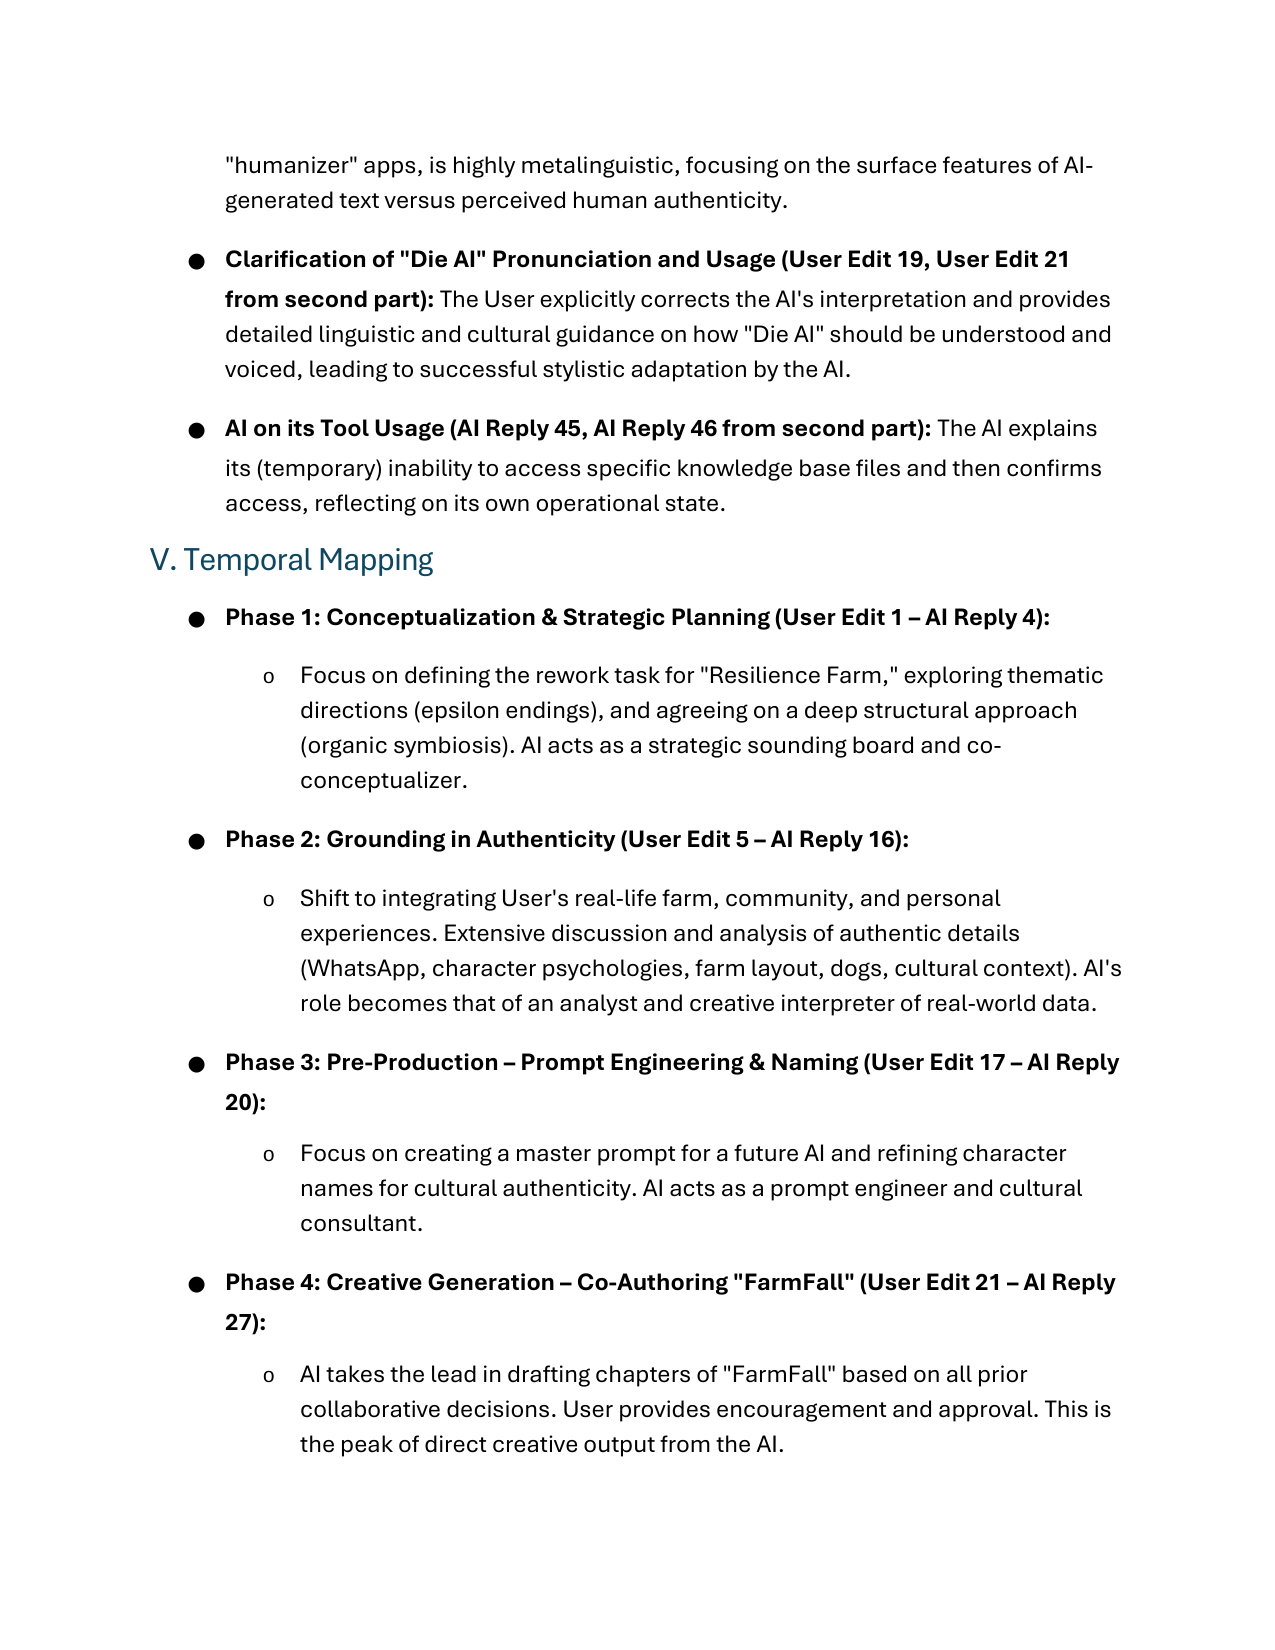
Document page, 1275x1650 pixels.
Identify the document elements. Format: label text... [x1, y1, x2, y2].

list Phase 4: Creative Generation – Co-Authoring "FarmFall" (User Edit 21 – AI Reply 27): [187, 1260, 1125, 1337]
subtitle V. Temporal Mapping [150, 539, 1125, 580]
list AI takes the lead in drafting chapters of "FarmFall" based on all prior collaborative decisions. User provides encouragement and approval. This is the peak of direct creative output from the AI. [262, 1359, 1125, 1459]
list Focus on creating a master prompt for a future AI and refining character names for cultural authenticity. AI acts as a prompt engineer and cultural consultant. [262, 1138, 1125, 1239]
list Phase 3: Pre-Production – Prompt Engineering & Naming (User Edit 17 – AI Reply 20): [187, 1039, 1125, 1117]
list Shift to integrating User's real-life farm, community, and personal experiences. Extensive discussion and analysis of authentic details (WhatsApp, character psychologies, farm layout, dogs, cultural context). AI's role becomes that of an analyst and creative interpreter of real-world data. [262, 883, 1125, 1018]
list Phase 2: Grounding in Authenticity (User Edit 5 – AI Reply 16): [187, 817, 1125, 859]
list Phase 1: Conceptualization & Strategic Planning (User Edit 1 – AI Reply 4): [187, 594, 1125, 637]
list Clarification of "Die AI" Pronunciation and Usage (User Edit 19, User Edit 21 from second part): The User explicitly corrects the AI's interpretation and provides detailed linguistic and cultural guidance on how "Die AI" should be understood and voiced, leading to successful stylistic adaptation by the AI. [187, 237, 1125, 384]
list Focus on defining the rework task for "Resilience Farm," exploring thematic directions (epsilon endings), and agreeing on a deep structural approach (organic symbiosis). AI acts as a strategic sounding board and co-conceptualizer. [262, 660, 1125, 796]
list AI on its Tool Usage (AI Reply 45, AI Reply 46 from second part): The AI explains its (temporary) inability to access specific knowledge base files and then confirms access, reflecting on its own operational state. [187, 406, 1125, 518]
